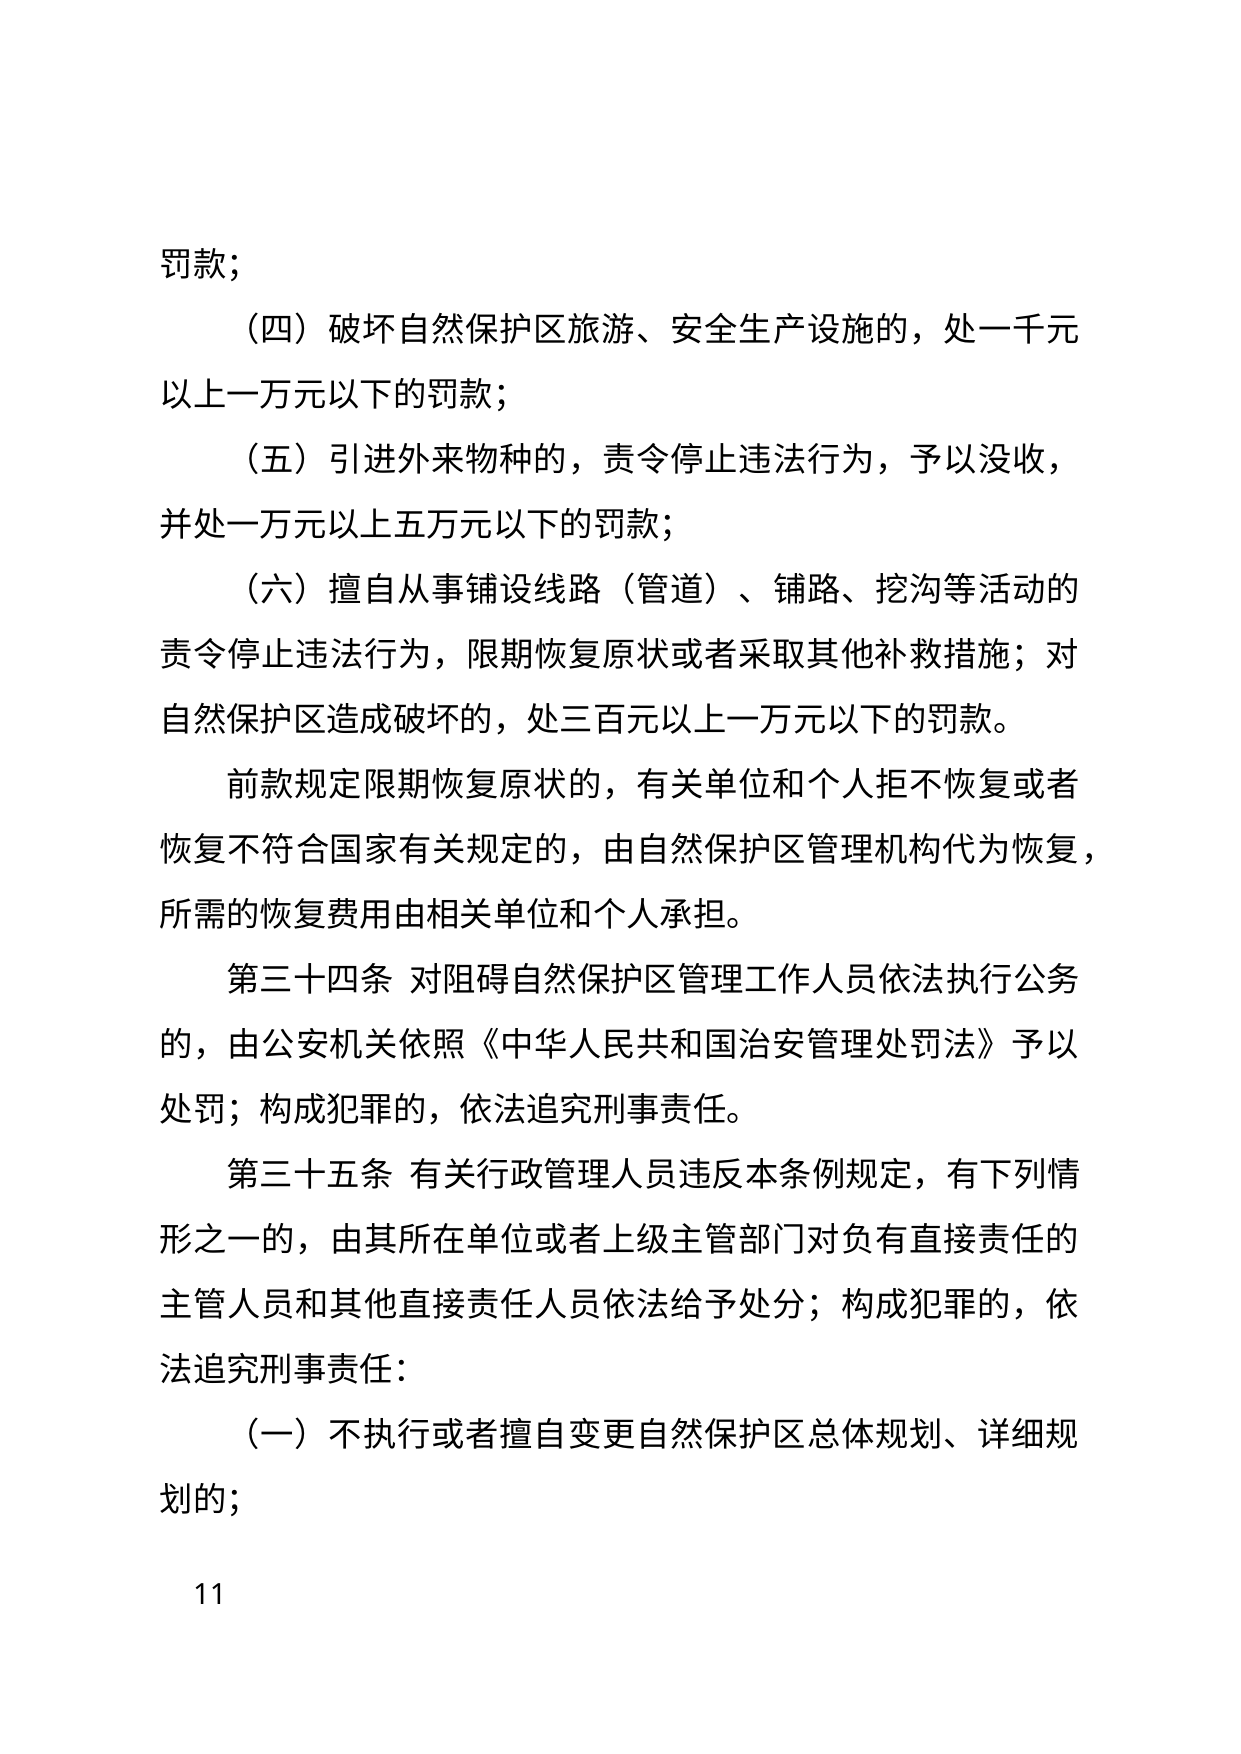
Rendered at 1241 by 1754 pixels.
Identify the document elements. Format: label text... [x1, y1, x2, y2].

text （五）引进外来物种的，责令停止违法行为，予以没收，并处一万元以上五万元以下的罚款； [159, 424, 1081, 554]
text （六）擅自从事铺设线路（管道）、铺路、挖沟等活动的，责令停止违法行为，限期恢复原状或者采取其他补救措施；对自然保护区造成破坏的，处三百元以上一万元以下的罚款。 [159, 554, 1081, 749]
text （一）不执行或者擅自变更自然保护区总体规划、详细规划的； [159, 1399, 1081, 1529]
text 第三十五条 有关行政管理人员违反本条例规定，有下列情形之一的，由其所在单位或者上级主管部门对负有直接责任的主管人员和其他直接责任人员依法给予处分；构成犯罪的，依法追究刑事责任： [159, 1139, 1081, 1399]
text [159, 229, 1081, 294]
text 前款规定限期恢复原状的，有关单位和个人拒不恢复或者恢复不符合国家有关规定的，由自然保护区管理机构代为恢复，所需的恢复费用由相关单位和个人承担。 [159, 749, 1081, 944]
text （四）破坏自然保护区旅游、安全生产设施的，处一千元以上一万元以下的罚款； [159, 294, 1081, 424]
text 第三十四条 对阻碍自然保护区管理工作人员依法执行公务的，由公安机关依照《中华人民共和国治安管理处罚法》予以处罚；构成犯罪的，依法追究刑事责任。 [159, 944, 1081, 1139]
